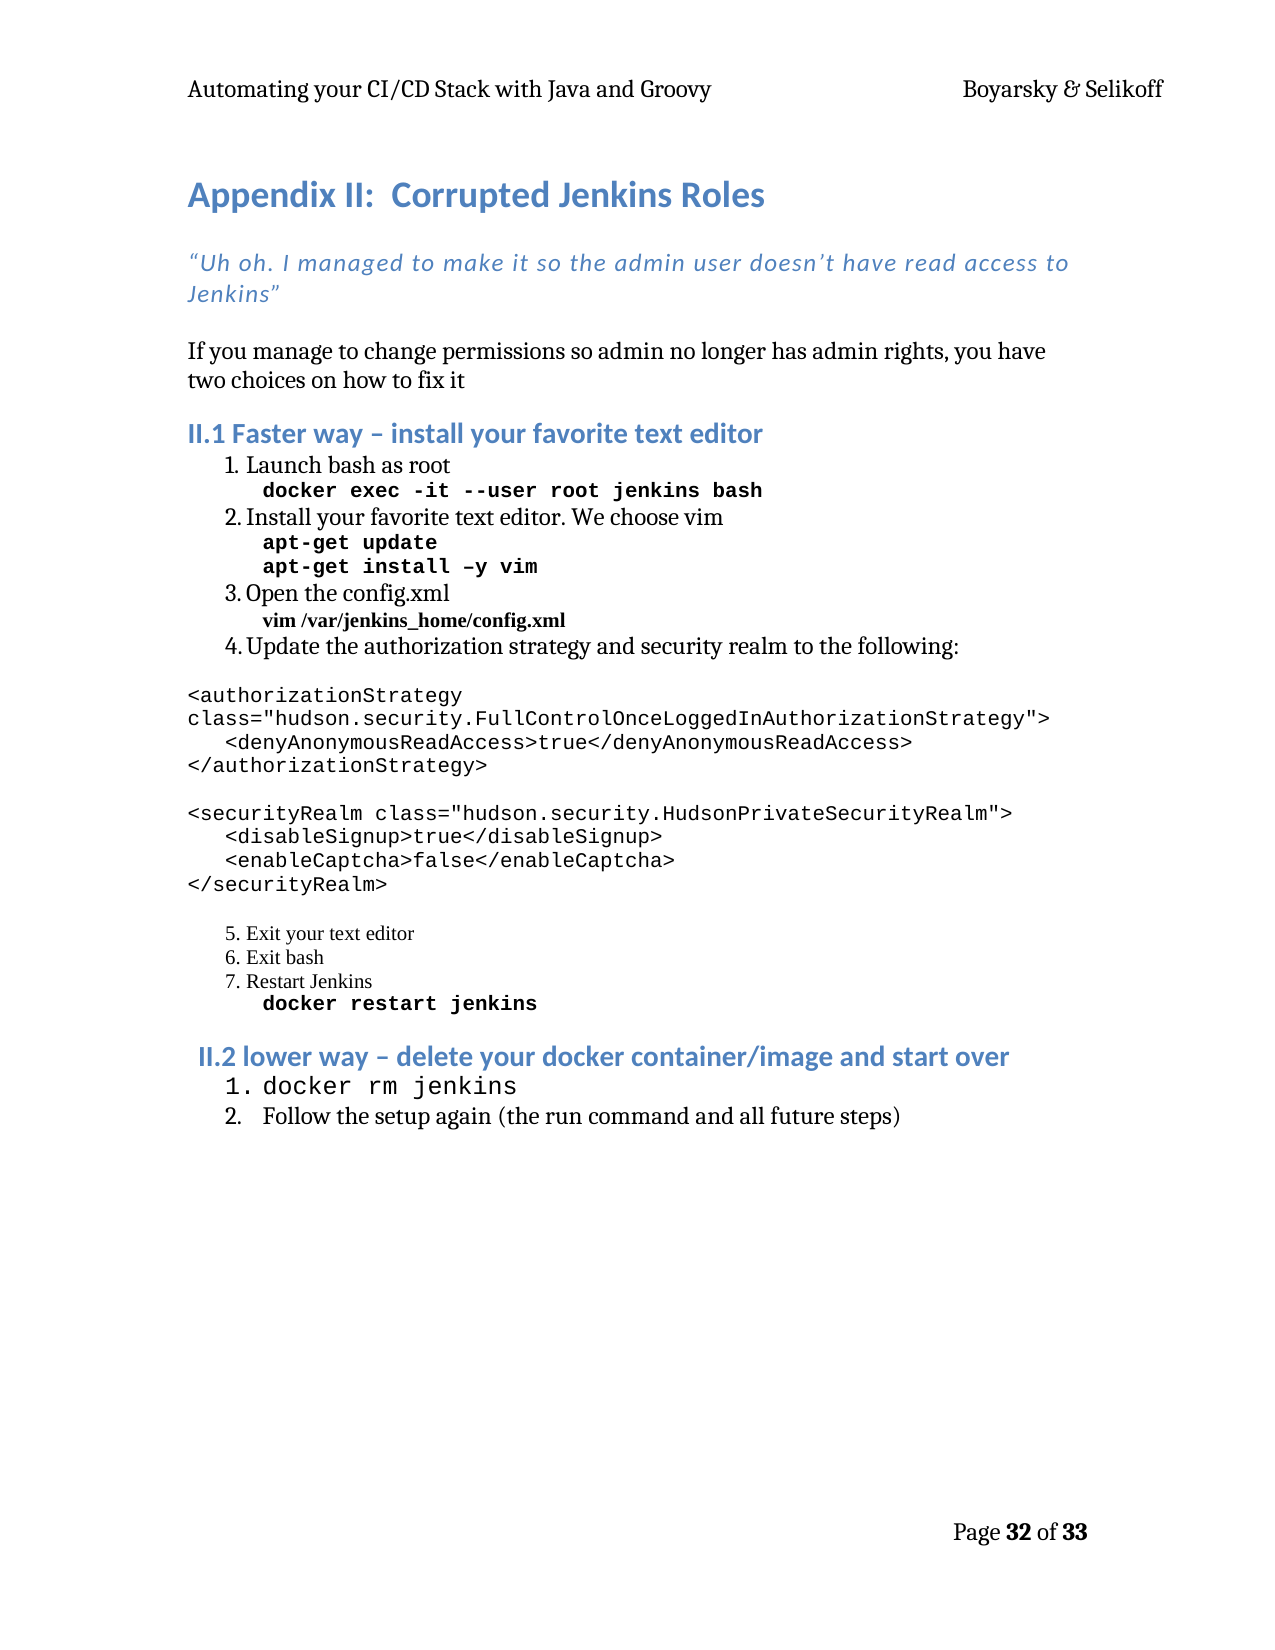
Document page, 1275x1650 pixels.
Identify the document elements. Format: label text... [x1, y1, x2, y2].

subtitle II.2 lower way – delete your docker container/image and start over [187, 1038, 1087, 1073]
text </securityRealm> [187, 874, 1087, 897]
list Restart Jenkins [225, 969, 1087, 993]
subtitle “Uh oh. I managed to make it so the admin user doesn’t have read access to Jenkins” [187, 247, 1087, 308]
list Install your favorite text editor. We choose vim [225, 503, 1087, 532]
text <enableCaptcha>false</enableCaptcha> [187, 850, 1087, 874]
list Follow the setup again (the run command and all future steps) [225, 1102, 1087, 1130]
list vim /var/jenkins_home/config.xml [262, 608, 1087, 632]
subtitle II.1 Faster way – install your favorite text editor [187, 415, 1087, 451]
text <denyAnonymousReadAccess>true</denyAnonymousReadAccess> [187, 732, 1087, 756]
list docker restart jenkins [262, 993, 1087, 1017]
text </authorizationStrategy> [187, 756, 1087, 779]
list Launch bash as root [225, 451, 1087, 480]
list docker exec -it --user root jenkins bash [262, 480, 1087, 503]
list apt-get update [262, 532, 1087, 556]
text If you manage to change permissions so admin no longer has admin rights, you have two choices on how to fix it [187, 337, 1087, 394]
list docker rm jenkins [225, 1073, 1087, 1102]
text <securityRealm class="hudson.security.HudsonPrivateSecurityRealm"> [187, 803, 1087, 826]
list Exit your text editor [225, 921, 1087, 945]
list Exit bash [225, 945, 1087, 969]
subtitle Appendix II: Corrupted Jenkins Roles [187, 171, 1087, 217]
text <authorizationStrategy class="hudson.security.FullControlOnceLoggedInAuthorizationStrategy"> [187, 684, 1087, 732]
text <disableSignup>true</disableSignup> [187, 826, 1087, 850]
list apt-get install –y vim [262, 556, 1087, 579]
list Update the authorization strategy and security realm to the following: [225, 632, 1087, 661]
list Open the config.xml [225, 579, 1087, 608]
